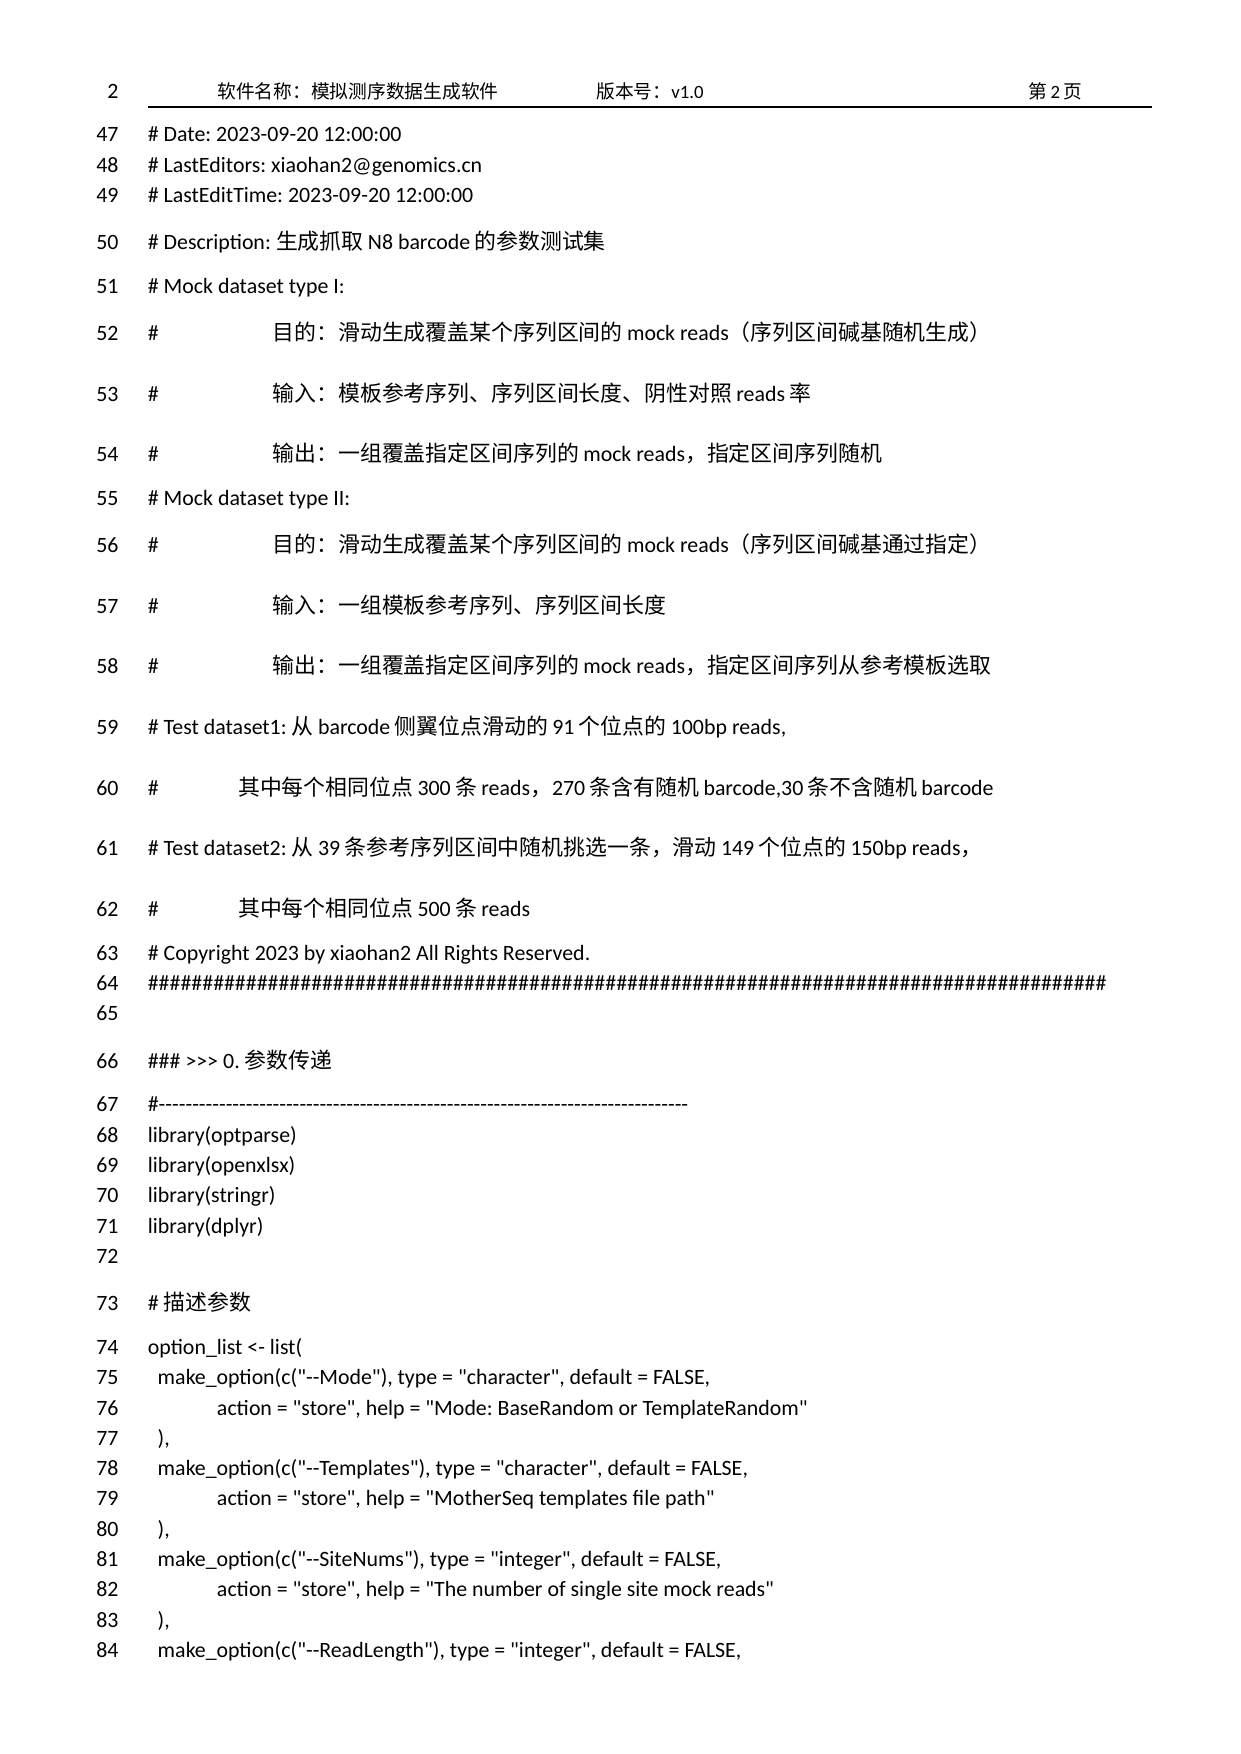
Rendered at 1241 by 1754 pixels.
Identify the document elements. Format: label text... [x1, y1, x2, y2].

text # 描述参数 [148, 1271, 1152, 1331]
text # 输入：模板参考序列、序列区间长度、阴性对照reads率 [148, 361, 1152, 422]
text make_option(c("--SiteNums"), type = "integer", default = FALSE, [148, 1543, 1152, 1574]
text # LastEditors: xiaohan2@genomics.cn [148, 149, 1152, 179]
text ######################################################################################## [148, 967, 1152, 998]
text ), [148, 1604, 1152, 1634]
text # Mock dataset type I: [148, 270, 1152, 301]
text #------------------------------------------------------------------------------- [148, 1089, 1152, 1119]
text library(optparse) [148, 1119, 1152, 1149]
text # 其中每个相同位点500条reads [148, 877, 1152, 937]
text # 输出：一组覆盖指定区间序列的mock reads，指定区间序列从参考模板选取 [148, 634, 1152, 695]
text # 输入：一组模板参考序列、序列区间长度 [148, 573, 1152, 634]
text ), [148, 1422, 1152, 1452]
text # 输出：一组覆盖指定区间序列的mock reads，指定区间序列随机 [148, 422, 1152, 482]
text library(stringr) [148, 1180, 1152, 1210]
text ), [148, 1513, 1152, 1543]
text # Date: 2023-09-20 12:00:00 [148, 119, 1152, 149]
text # Mock dataset type II: [148, 482, 1152, 513]
text # 目的：滑动生成覆盖某个序列区间的mock reads（序列区间碱基通过指定） [148, 513, 1152, 573]
text # Test dataset2: 从39条参考序列区间中随机挑选一条，滑动149个位点的150bp reads， [148, 816, 1152, 877]
text # Description: 生成抓取N8 barcode的参数测试集 [148, 210, 1152, 270]
text option_list <- list( [148, 1331, 1152, 1362]
text library(openxlsx) [148, 1149, 1152, 1180]
text make_option(c("--Templates"), type = "character", default = FALSE, [148, 1452, 1152, 1483]
text action = "store", help = "MotherSeq templates file path" [148, 1483, 1152, 1513]
text action = "store", help = "The number of single site mock reads" [148, 1574, 1152, 1604]
text action = "store", help = "Mode: BaseRandom or TemplateRandom" [148, 1392, 1152, 1422]
text make_option(c("--Mode"), type = "character", default = FALSE, [148, 1362, 1152, 1392]
text # Copyright 2023 by xiaohan2 All Rights Reserved. [148, 937, 1152, 967]
text # Test dataset1: 从barcode侧翼位点滑动的91个位点的100bp reads, [148, 695, 1152, 755]
text # LastEditTime: 2023-09-20 12:00:00 [148, 179, 1152, 210]
text # 目的：滑动生成覆盖某个序列区间的mock reads（序列区间碱基随机生成） [148, 301, 1152, 361]
text make_option(c("--ReadLength"), type = "integer", default = FALSE, [148, 1634, 1152, 1665]
text # 其中每个相同位点300条reads，270条含有随机barcode,30条不含随机barcode [148, 755, 1152, 816]
text library(dplyr) [148, 1210, 1152, 1240]
text ### >>> 0. 参数传递 [148, 1028, 1152, 1089]
